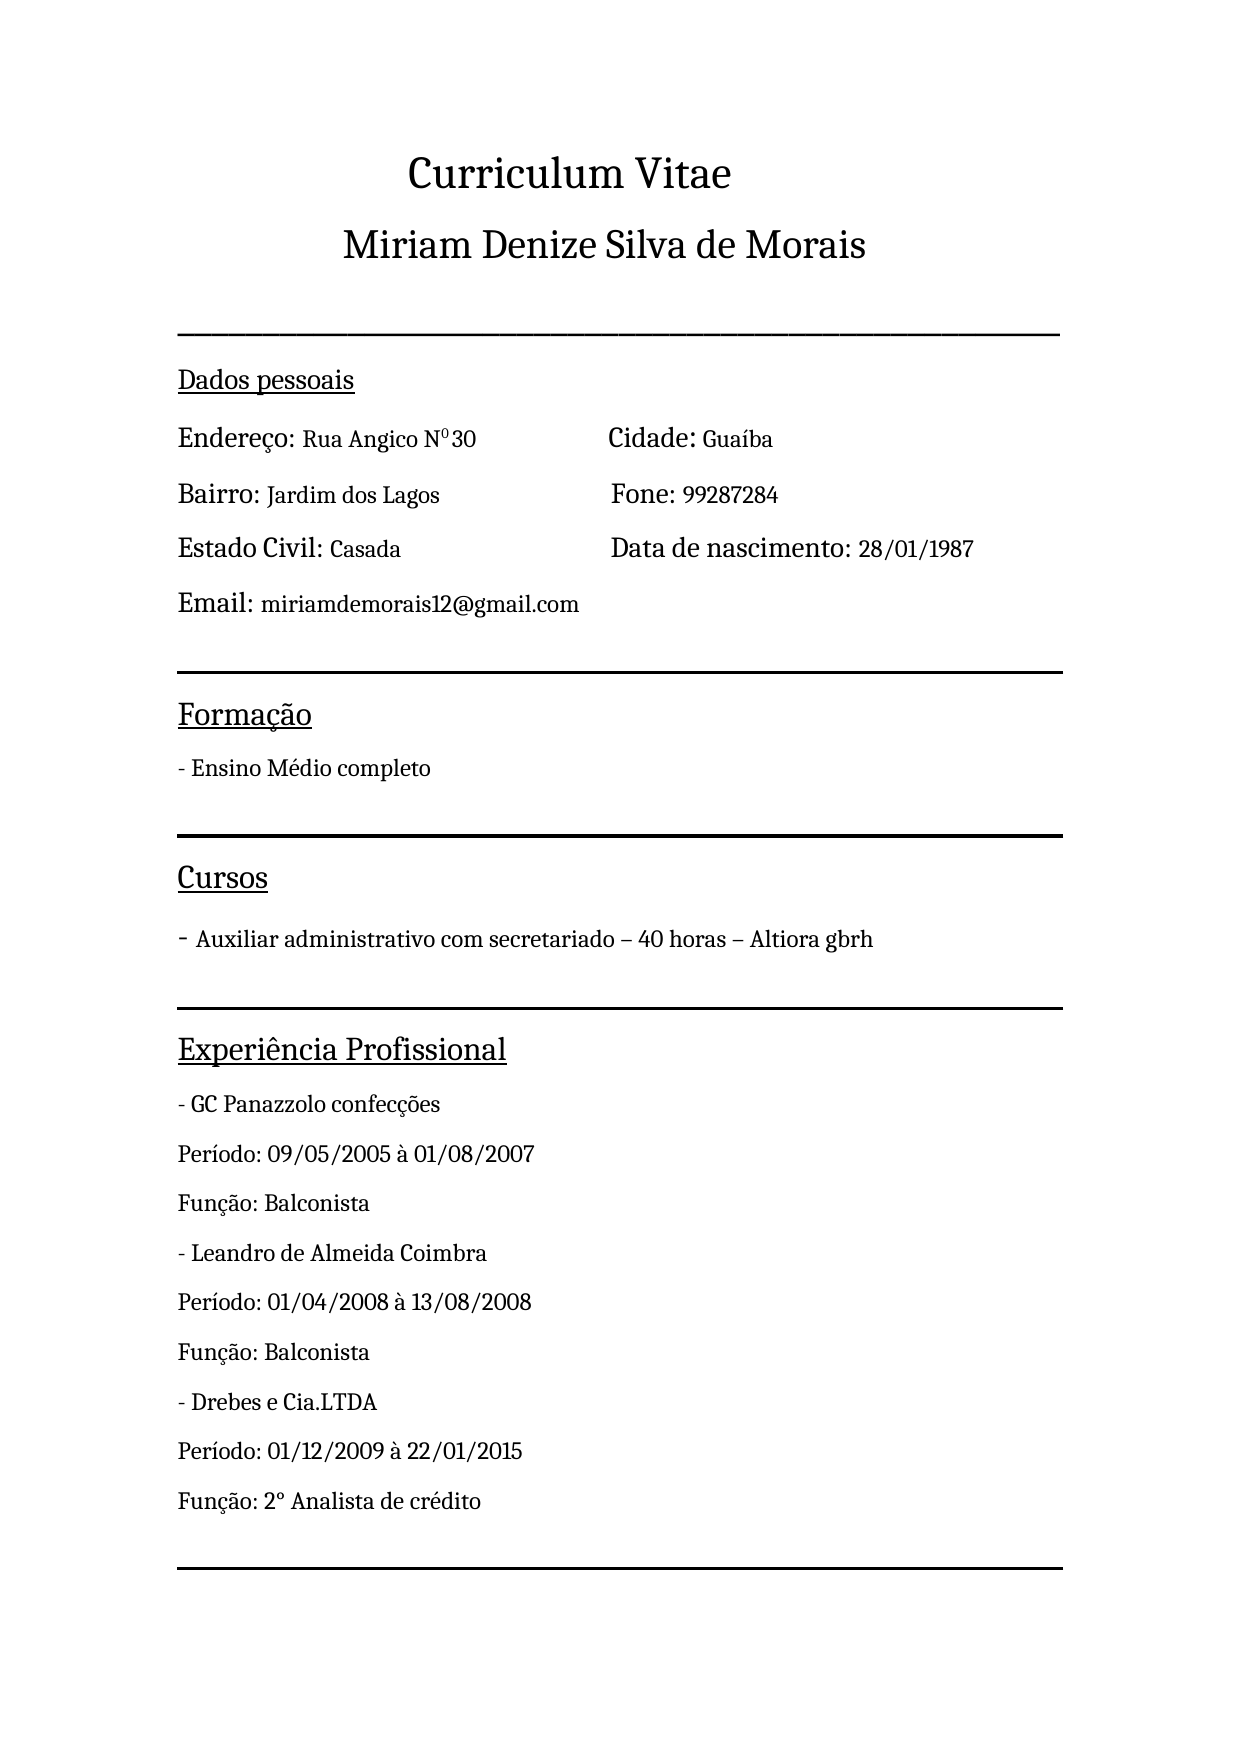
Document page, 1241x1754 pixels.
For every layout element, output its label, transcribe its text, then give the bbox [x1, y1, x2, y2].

text Cursos [177, 858, 1063, 897]
text Formação [177, 695, 1063, 733]
text ____________________________________________________ [177, 290, 1063, 343]
text Curriculum Vitae [177, 148, 1063, 200]
text Bairro: Jardim dos Lagos Fone: 99287284 [177, 477, 1063, 511]
text - Auxiliar administrativo com secretariado – 40 horas – Altiora gbrh [177, 918, 1063, 956]
text Função: 2° Analista de crédito [177, 1487, 1063, 1515]
text Email: miriamdemorais12@gmail.com [177, 586, 1063, 619]
text Dados pessoais [177, 363, 1063, 397]
text Período: 01/04/2008 à 13/08/2008 [177, 1288, 1063, 1317]
text - Leandro de Almeida Coimbra [177, 1239, 1063, 1267]
text - Ensino Médio completo [177, 754, 1063, 783]
text Período: 01/12/2009 à 22/01/2015 [177, 1437, 1063, 1466]
text Função: Balconista [177, 1189, 1063, 1218]
text Estado Civil: Casada Data de nascimento: 28/01/1987 [177, 531, 1063, 565]
text - GC Panazzolo confecções [177, 1090, 1063, 1119]
text Miriam Denize Silva de Morais [177, 221, 1063, 269]
text Experiência Profissional [177, 1031, 1063, 1069]
text - Drebes e Cia.LTDA [177, 1387, 1063, 1416]
text Endereço: Rua Angico N0 30 Cidade: Guaíba [177, 418, 1063, 456]
text Função: Balconista [177, 1338, 1063, 1367]
text Período: 09/05/2005 à 01/08/2007 [177, 1139, 1063, 1168]
